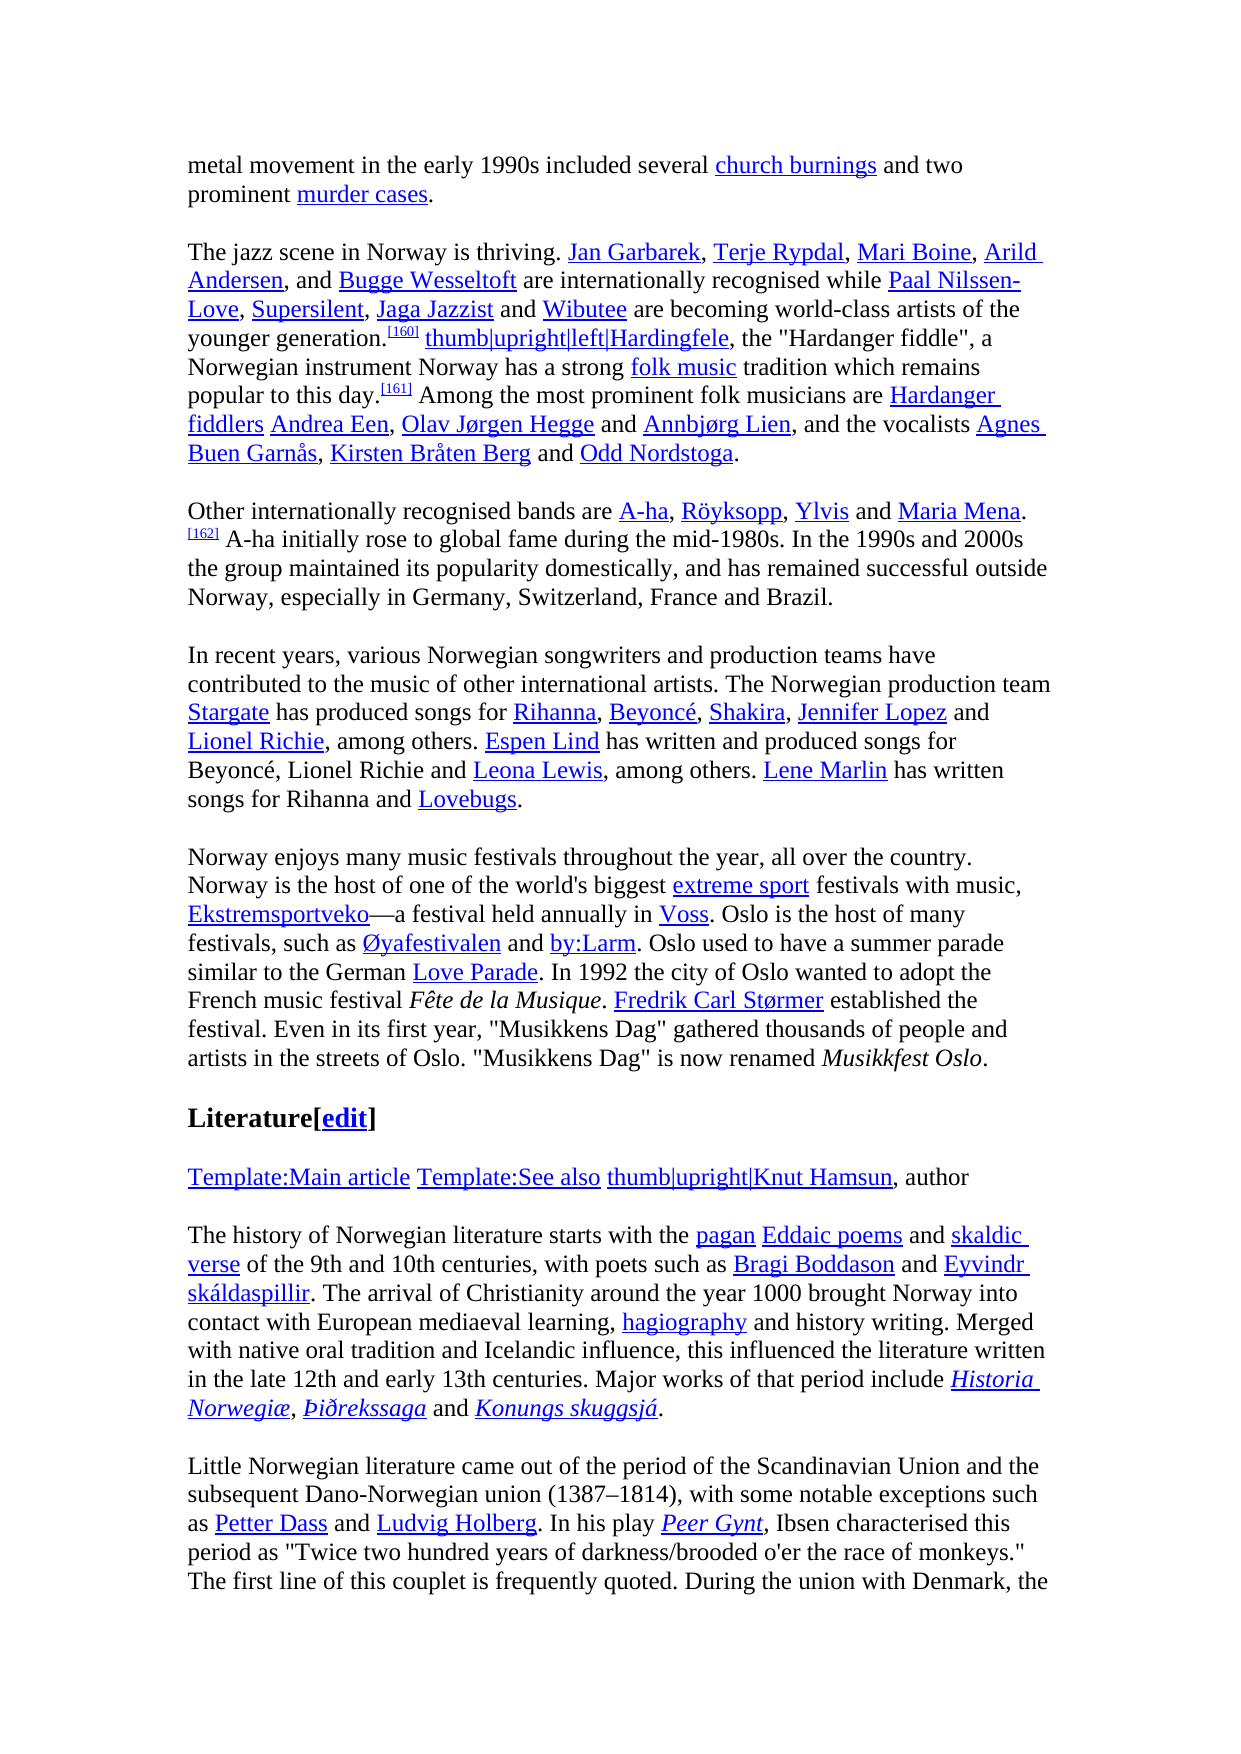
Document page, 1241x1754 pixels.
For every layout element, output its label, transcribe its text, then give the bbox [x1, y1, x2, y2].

text In recent years, various Norwegian songwriters and production teams have contributed to the music of other international artists. The Norwegian production team Stargate has produced songs for Rihanna, Beyoncé, Shakira, Jennifer Lopez and Lionel Richie, among others. Espen Lind has written and produced songs for Beyoncé, Lionel Richie and Leona Lewis, among others. Lene Marlin has written songs for Rihanna and Lovebugs. [187, 640, 1053, 812]
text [187, 1451, 1053, 1594]
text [187, 150, 1053, 207]
text Other internationally recognised bands are A-ha, Röyksopp, Ylvis and Maria Mena.[162] A-ha initially rose to global fame during the mid-1980s. In the 1990s and 2000s the group maintained its popularity domestically, and has remained successful outside Norway, especially in Germany, Switzerland, France and Brazil. [187, 496, 1053, 611]
text Norway enjoys many music festivals throughout the year, all over the country. Norway is the host of one of the world's biggest extreme sport festivals with music, Ekstremsportveko—a festival held annually in Voss. Oslo is the host of many festivals, such as Øyafestivalen and by:Larm. Oslo used to have a summer parade similar to the German Love Parade. In 1992 the city of Oslo wanted to adopt the French music festival Fête de la Musique. Fredrik Carl Størmer established the festival. Even in its first year, "Musikkens Dag" gathered thousands of people and artists in the streets of Oslo. "Musikkens Dag" is now renamed Musikkfest Oslo. [187, 842, 1053, 1072]
text The history of Norwegian literature starts with the pagan Eddaic poems and skaldic verse of the 9th and 10th centuries, with poets such as Bragi Boddason and Eyvindr skáldaspillir. The arrival of Christianity around the year 1000 brought Norway into contact with European mediaeval learning, hagiography and history writing. Merged with native oral tradition and Icelandic influence, this influenced the literature written in the late 12th and early 13th centuries. Major works of that period include Historia Norwegiæ, Þiðrekssaga and Konungs skuggsjá. [187, 1220, 1053, 1422]
text The jazz scene in Norway is thriving. Jan Garbarek, Terje Rypdal, Mari Boine, Arild Andersen, and Bugge Wesseltoft are internationally recognised while Paal Nilssen-Love, Supersilent, Jaga Jazzist and Wibutee are becoming world-class artists of the younger generation.[160] thumb|upright|left|Hardingfele, the "Hardanger fiddle", a Norwegian instrument Norway has a strong folk music tradition which remains popular to this day.[161] Among the most prominent folk musicians are Hardanger fiddlers Andrea Een, Olav Jørgen Hegge and Annbjørg Lien, and the vocalists Agnes Buen Garnås, Kirsten Bråten Berg and Odd Nordstoga. [187, 237, 1053, 467]
subtitle Literature[edit] [187, 1101, 1053, 1133]
text Template:Main article Template:See also thumb|upright|Knut Hamsun, author [187, 1162, 1053, 1191]
